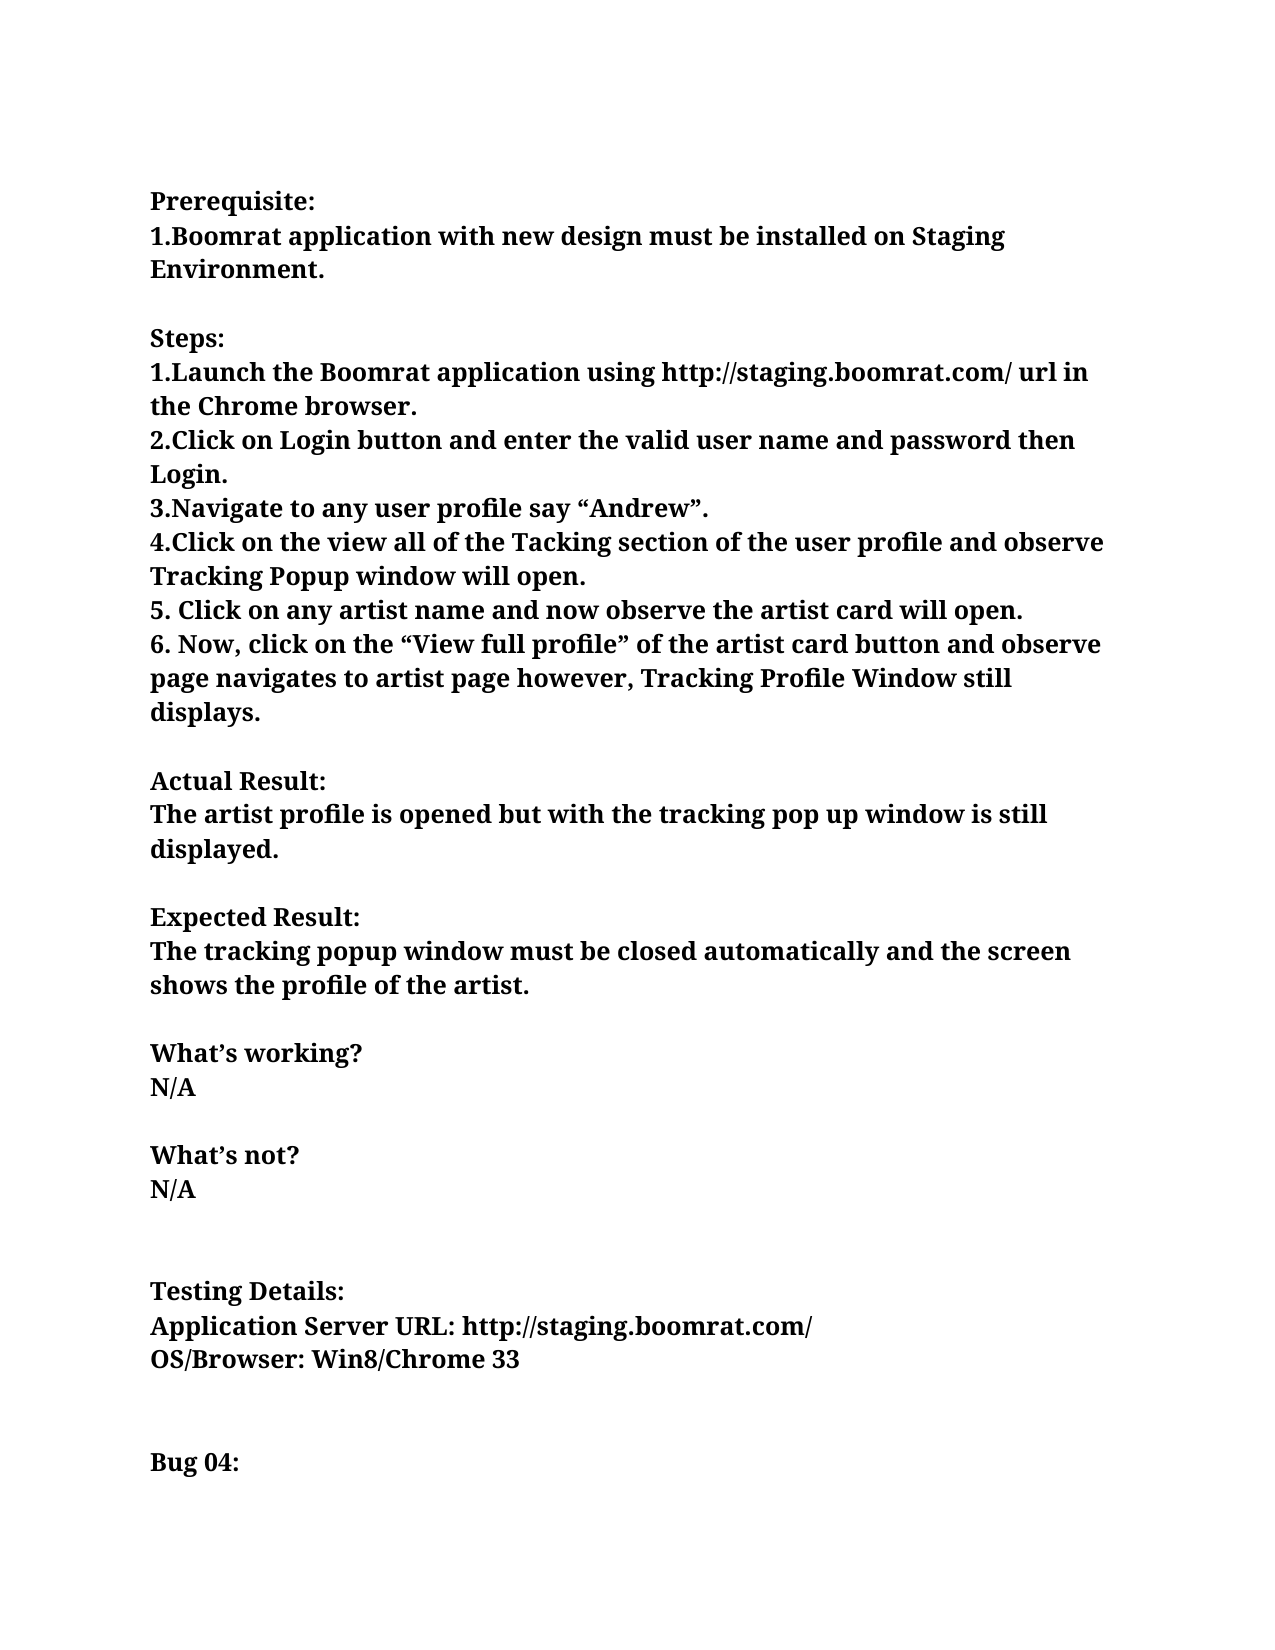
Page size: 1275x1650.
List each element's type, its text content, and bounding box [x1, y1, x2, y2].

text What’s working? [150, 1036, 1125, 1070]
text Bug 04: [150, 1444, 1125, 1478]
text 2.Click on Login button and enter the valid user name and password then Login. [150, 422, 1125, 491]
text 4.Click on the view all of the Tacking section of the user profile and observe Tracking Popup window will open. [150, 525, 1125, 593]
text The artist profile is opened but with the tracking pop up window is still displayed. [150, 797, 1125, 865]
text OS/Browser: Win8/Chrome 33 [150, 1342, 1125, 1376]
text N/A [150, 1070, 1125, 1104]
text 5. Click on any artist name and now observe the artist card will open. [150, 593, 1125, 627]
text Steps: [150, 320, 1125, 354]
text Prerequisite: [150, 184, 1125, 218]
text Actual Result: [150, 763, 1125, 797]
text The tracking popup window must be closed automatically and the screen shows the profile of the artist. [150, 933, 1125, 1002]
text Testing Details: [150, 1274, 1125, 1308]
text 3.Navigate to any user profile say “Andrew”. [150, 491, 1125, 525]
text Expected Result: [150, 899, 1125, 933]
text What’s not? [150, 1138, 1125, 1172]
text 1.Boomrat application with new design must be installed on Staging Environment. [150, 218, 1125, 286]
text 1.Launch the Boomrat application using http://staging.boomrat.com/ url in the Chrome browser. [150, 354, 1125, 422]
text Application Server URL: http://staging.boomrat.com/ [150, 1308, 1125, 1342]
text 6. Now, click on the “View full profile” of the artist card button and observe page navigates to artist page however, Tracking Profile Window still displays. [150, 627, 1125, 729]
text N/A [150, 1172, 1125, 1206]
